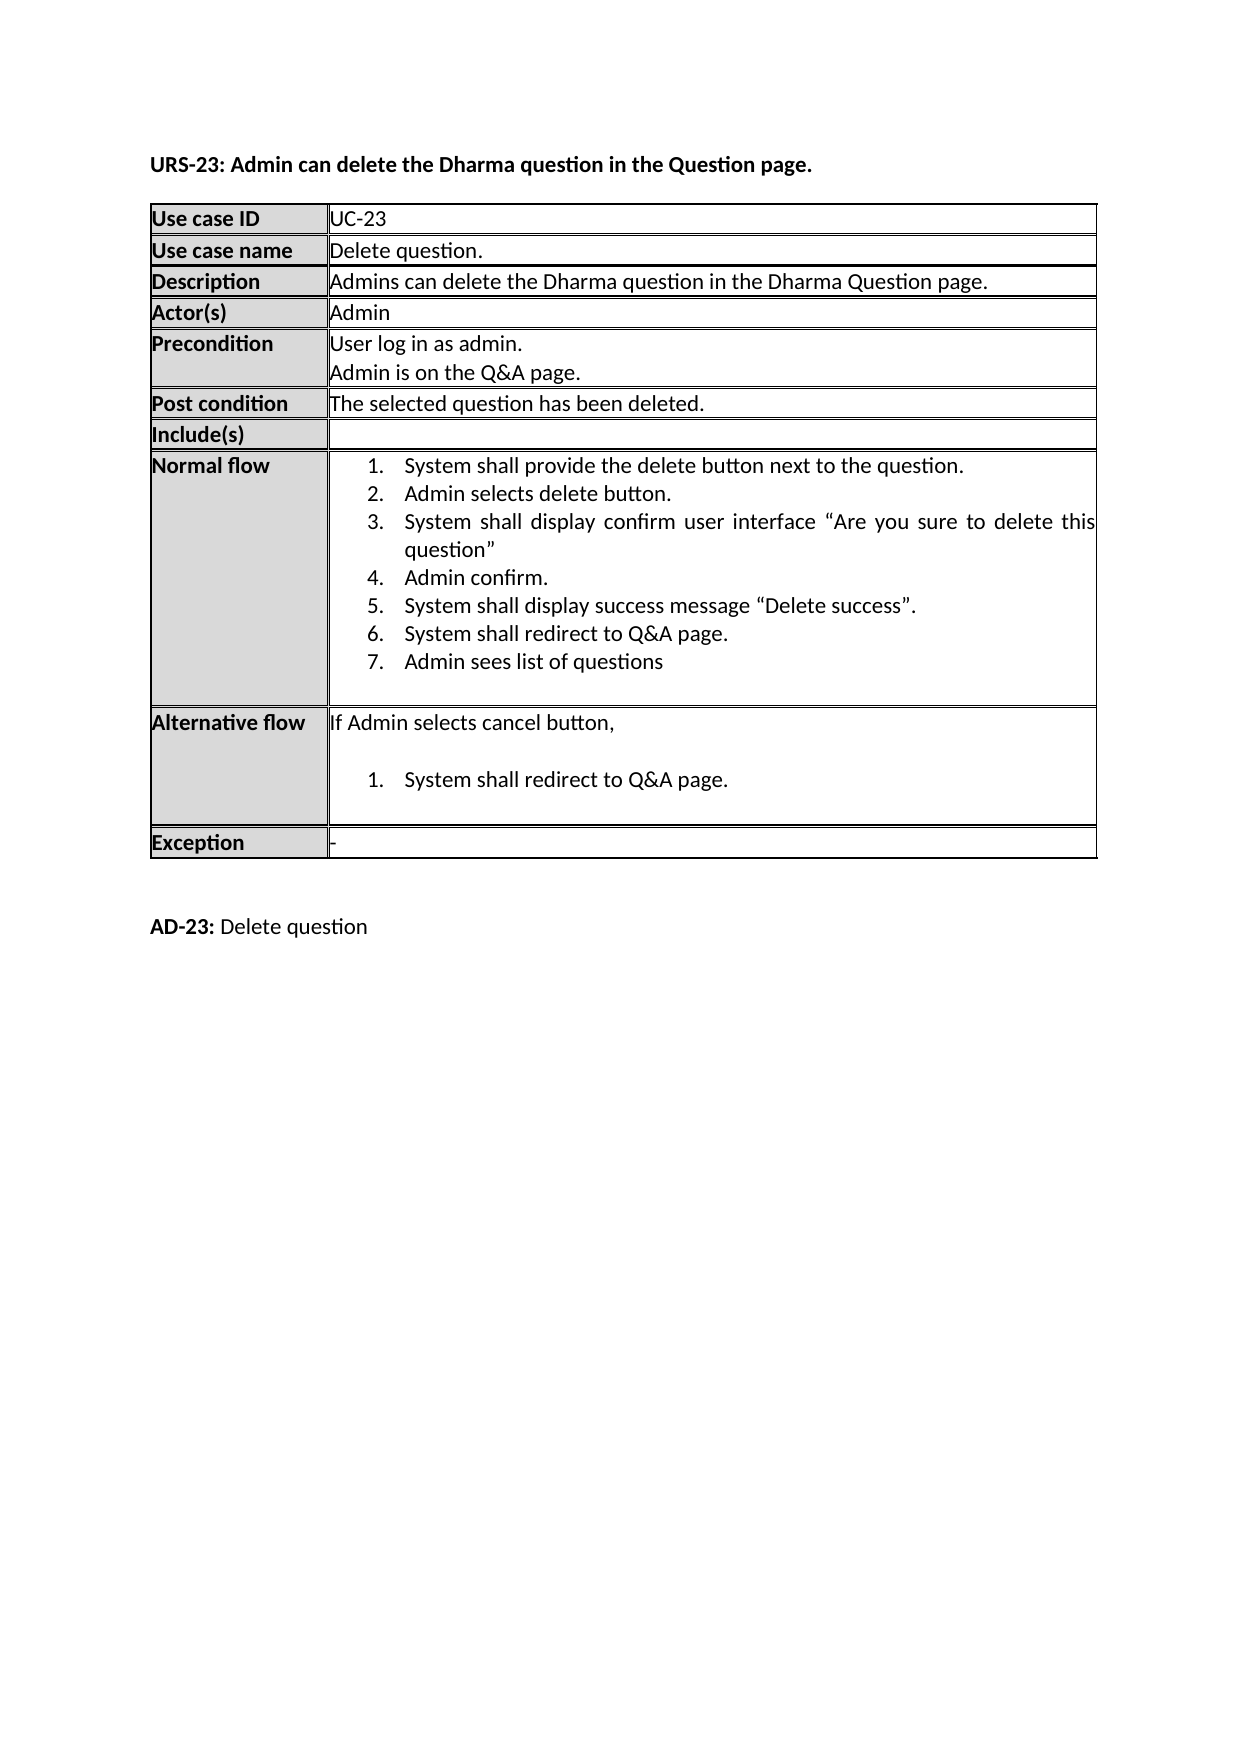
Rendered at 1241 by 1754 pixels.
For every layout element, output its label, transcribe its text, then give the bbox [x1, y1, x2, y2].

text AD-23: Delete question [150, 912, 1090, 940]
table_cell System shall provide the delete button next to the question. Admin selects delete button. System shall display confirm user interface “Are you sure to delete this question” Admin confirm. System shall display success message “Delete success”. System shall redirect to Q&A page. Admin sees list of questions [330, 452, 1096, 705]
table_cell - [330, 828, 1096, 857]
table_cell Normal flow [152, 452, 327, 705]
table_cell Precondition [152, 330, 327, 386]
table_cell Alternative flow [152, 708, 327, 824]
table_cell Use case name [152, 236, 327, 264]
table_cell Post condition [152, 389, 327, 417]
table_cell Delete question. [330, 236, 1096, 264]
text URS-23: Admin can delete the Dharma question in the Question page. [150, 150, 1090, 178]
table_cell User log in as admin. Admin is on the Q&A page. [330, 330, 1096, 386]
table_cell If Admin selects cancel button, System shall redirect to Q&A page. [330, 708, 1096, 824]
table_cell Include(s) [152, 420, 327, 448]
table_cell Description [152, 267, 327, 295]
table_cell Exception [152, 828, 327, 857]
table_header UC-23 [330, 205, 1096, 233]
table_cell The selected question has been deleted. [330, 389, 1096, 417]
table_cell Admin [330, 299, 1096, 326]
table_header Use case ID [152, 205, 327, 233]
table_cell Admins can delete the Dharma question in the Dharma Question page. [330, 267, 1096, 295]
table_cell [330, 420, 1096, 448]
table_cell Actor(s) [152, 299, 327, 326]
